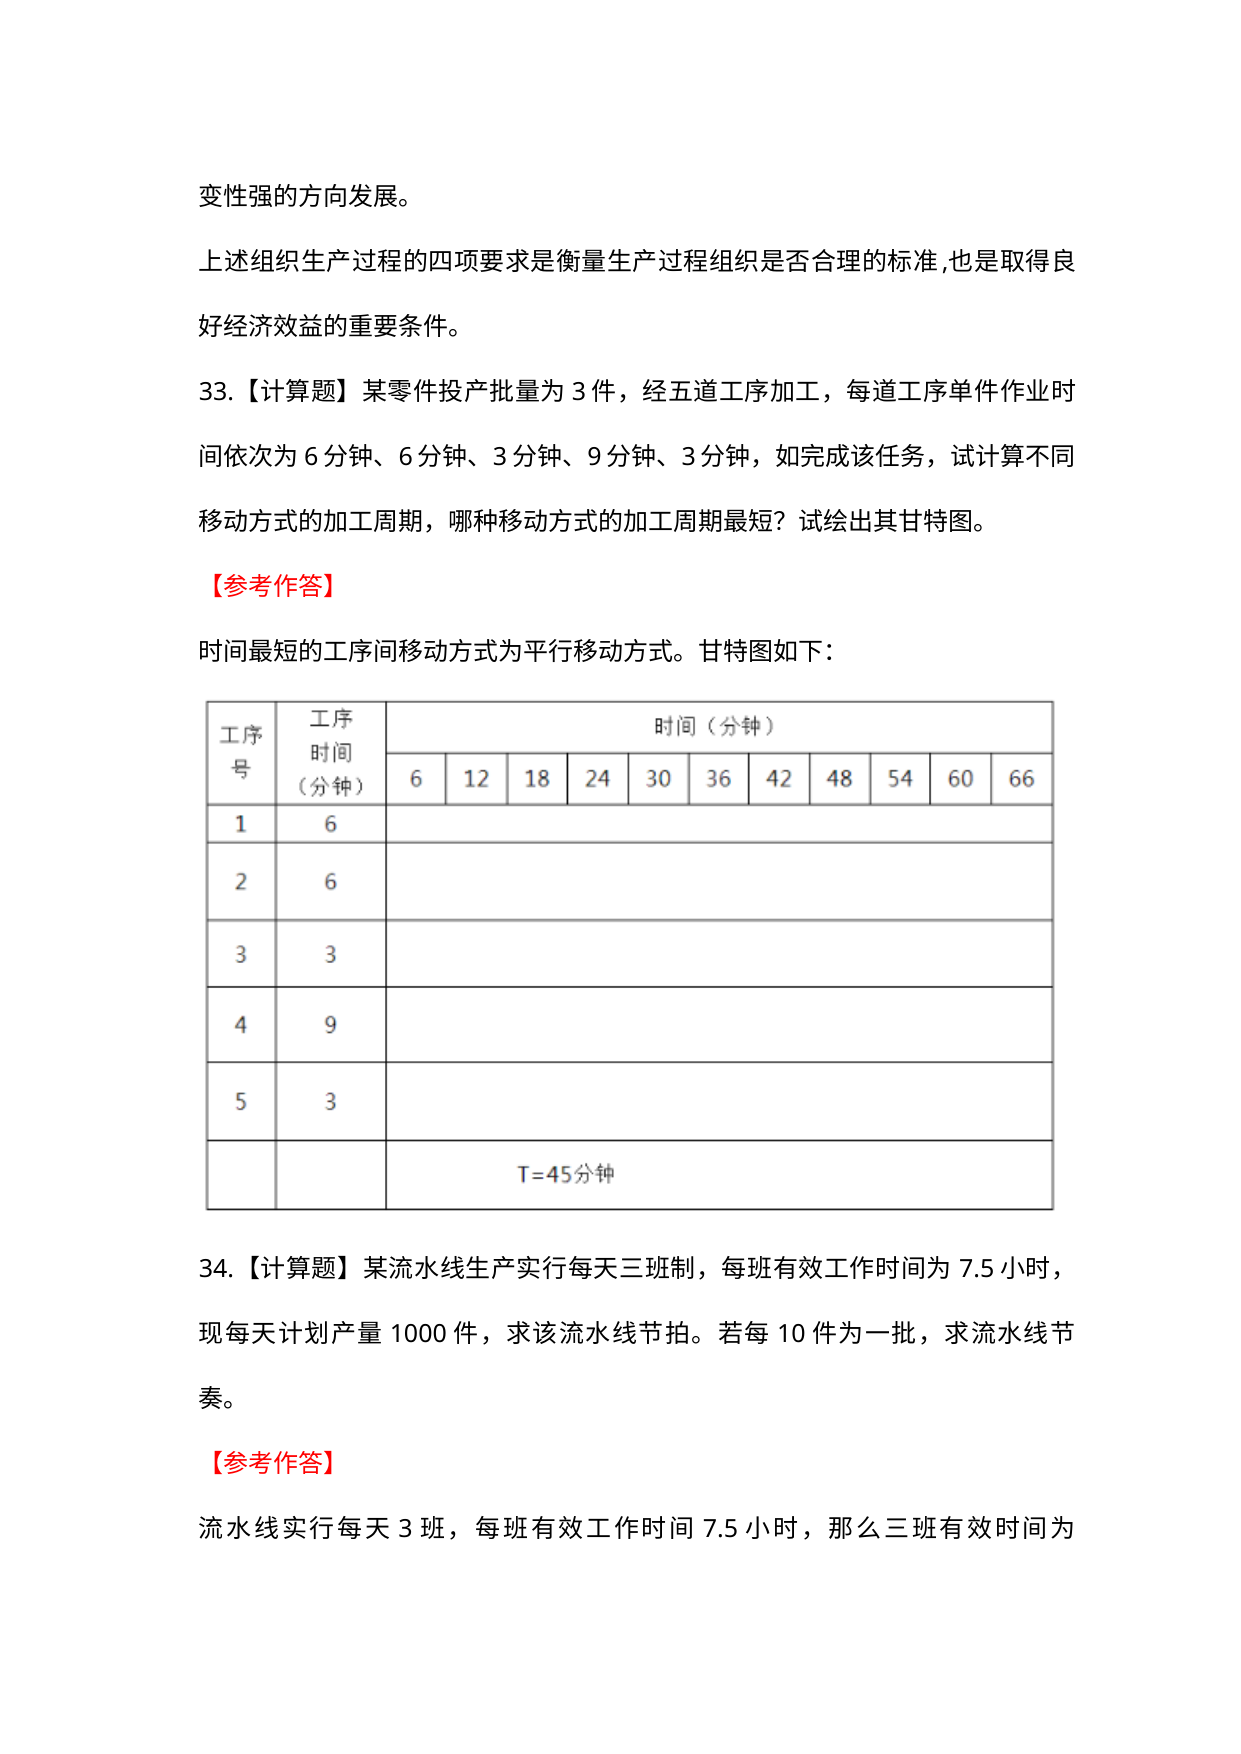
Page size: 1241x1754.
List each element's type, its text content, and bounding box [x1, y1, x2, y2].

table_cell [188, 162, 1087, 227]
table_cell 时间最短的工序间移动方式为平行移动方式。甘特图如下： [188, 617, 1087, 682]
table_cell [188, 682, 1087, 1234]
table_cell 上述组织生产过程的四项要求是衡量生产过程组织是否合理的标准,也是取得良好经济效益的重要条件。 [188, 227, 1087, 357]
table_cell 33.【计算题】某零件投产批量为3件，经五道工序加工，每道工序单件作业时间依次为6分钟、6分钟、3分钟、9分钟、3分钟，如完成该任务，试计算不同移动方式的加工周期，哪种移动方式的加工周期最短？试绘出其甘特图。 [188, 357, 1087, 552]
table_cell 【参考作答】 [188, 552, 1087, 617]
picture [198, 682, 1064, 1223]
table_cell 【参考作答】 [188, 1430, 1087, 1494]
table_cell 34.【计算题】某流水线生产实行每天三班制，每班有效工作时间为7.5小时，现每天计划产量1000件，求该流水线节拍。若每10件为一批，求流水线节奏。 [188, 1235, 1087, 1429]
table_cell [188, 1495, 1087, 1559]
